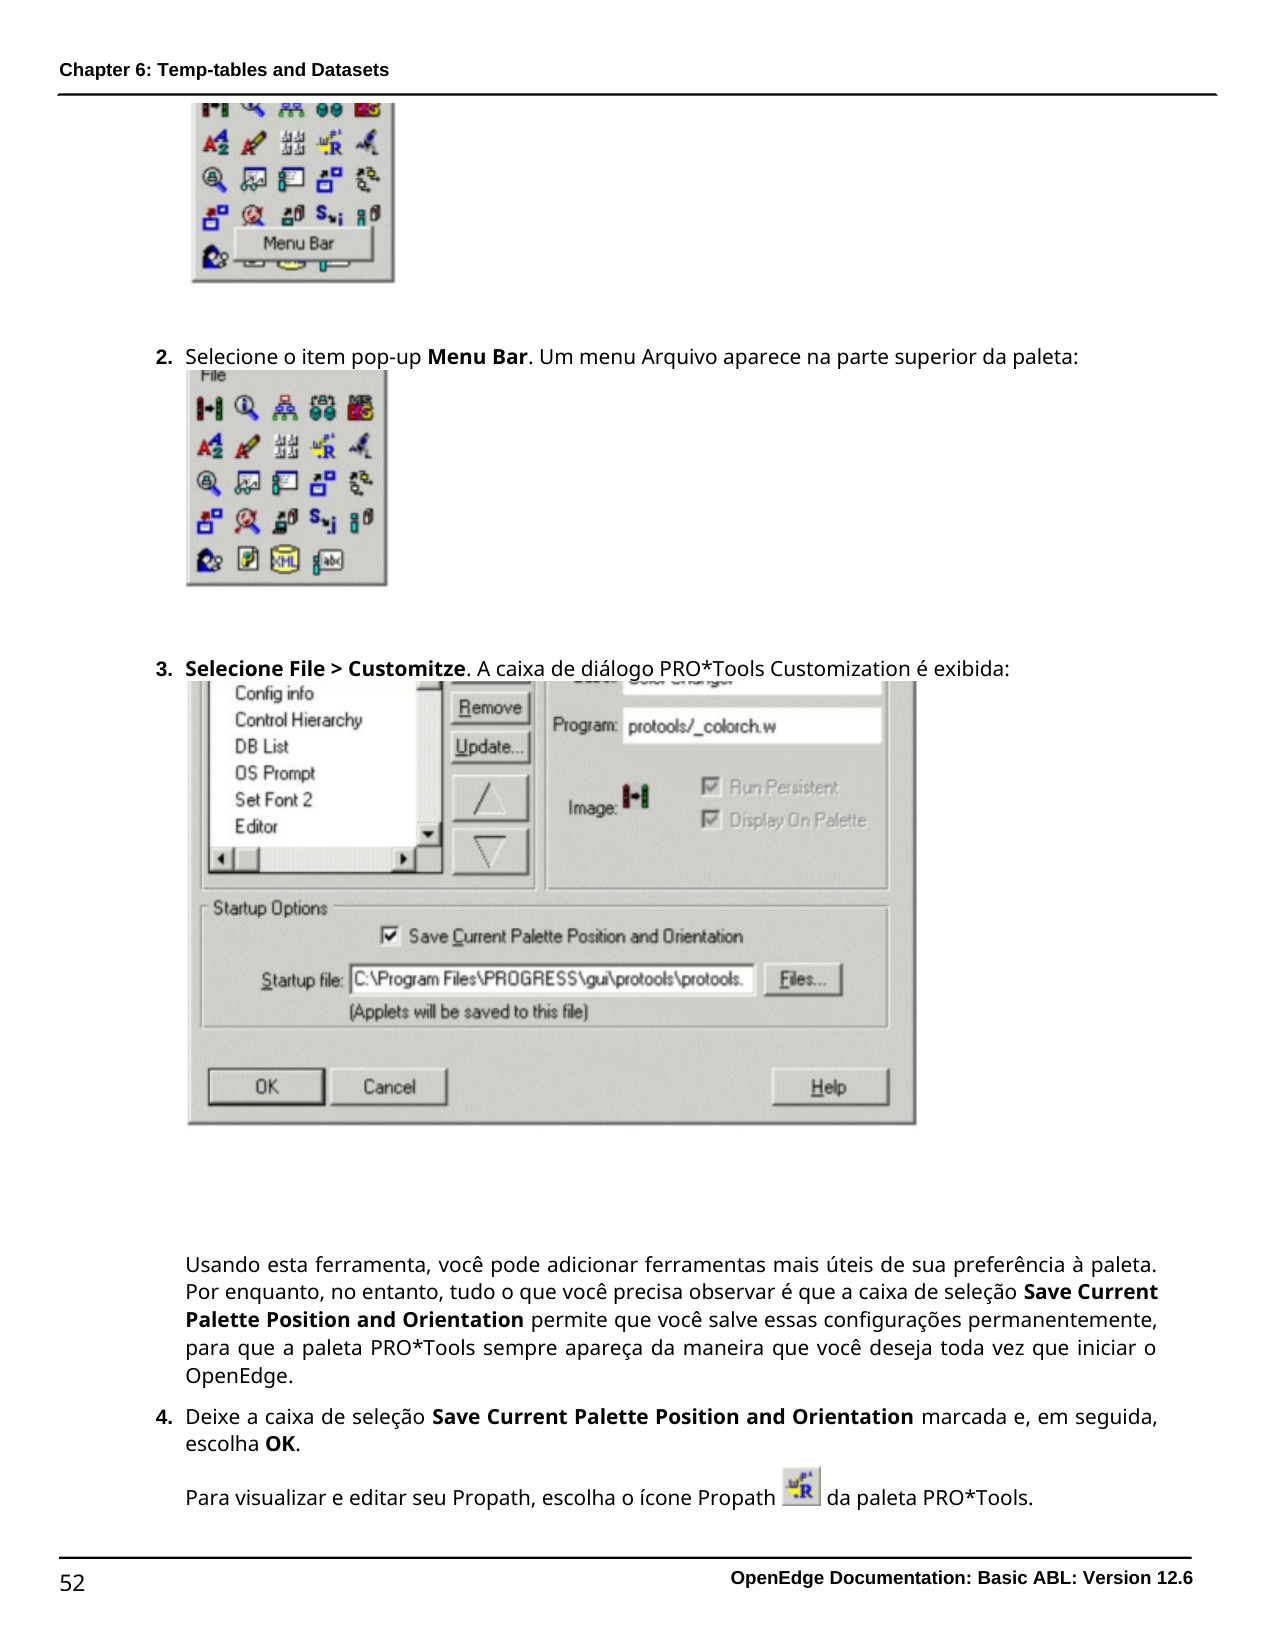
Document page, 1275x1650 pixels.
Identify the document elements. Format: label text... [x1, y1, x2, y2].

text Para visualizar e editar seu Propath, escolha o ícone Propath da paleta PRO*Tools. [185, 1470, 1158, 1514]
list Deixe a caixa de seleção Save Current Palette Position and Orientation marcada e, em seguida, escolha OK. [156, 1402, 1158, 1458]
picture [185, 103, 397, 285]
picture [185, 681, 920, 1129]
list Selecione o item pop-up Menu Bar. Um menu Arquivo aparece na parte superior da paleta: [156, 342, 1158, 370]
picture [781, 1466, 821, 1506]
text Usando esta ferramenta, você pode adicionar ferramentas mais úteis de sua preferência à paleta. Por enquanto, no entanto, tudo o que você precisa observar é que a caixa de seleção Save Current Palette Position and Orientation permite que você salve essas configurações permanentemente, para que a paleta PRO*Tools sempre apareça da maneira que você deseja toda vez que iniciar o OpenEdge. [185, 1250, 1158, 1389]
picture [185, 370, 390, 590]
list Selecione File > Customitze. A caixa de diálogo PRO*Tools Customization é exibida: [156, 654, 1158, 682]
